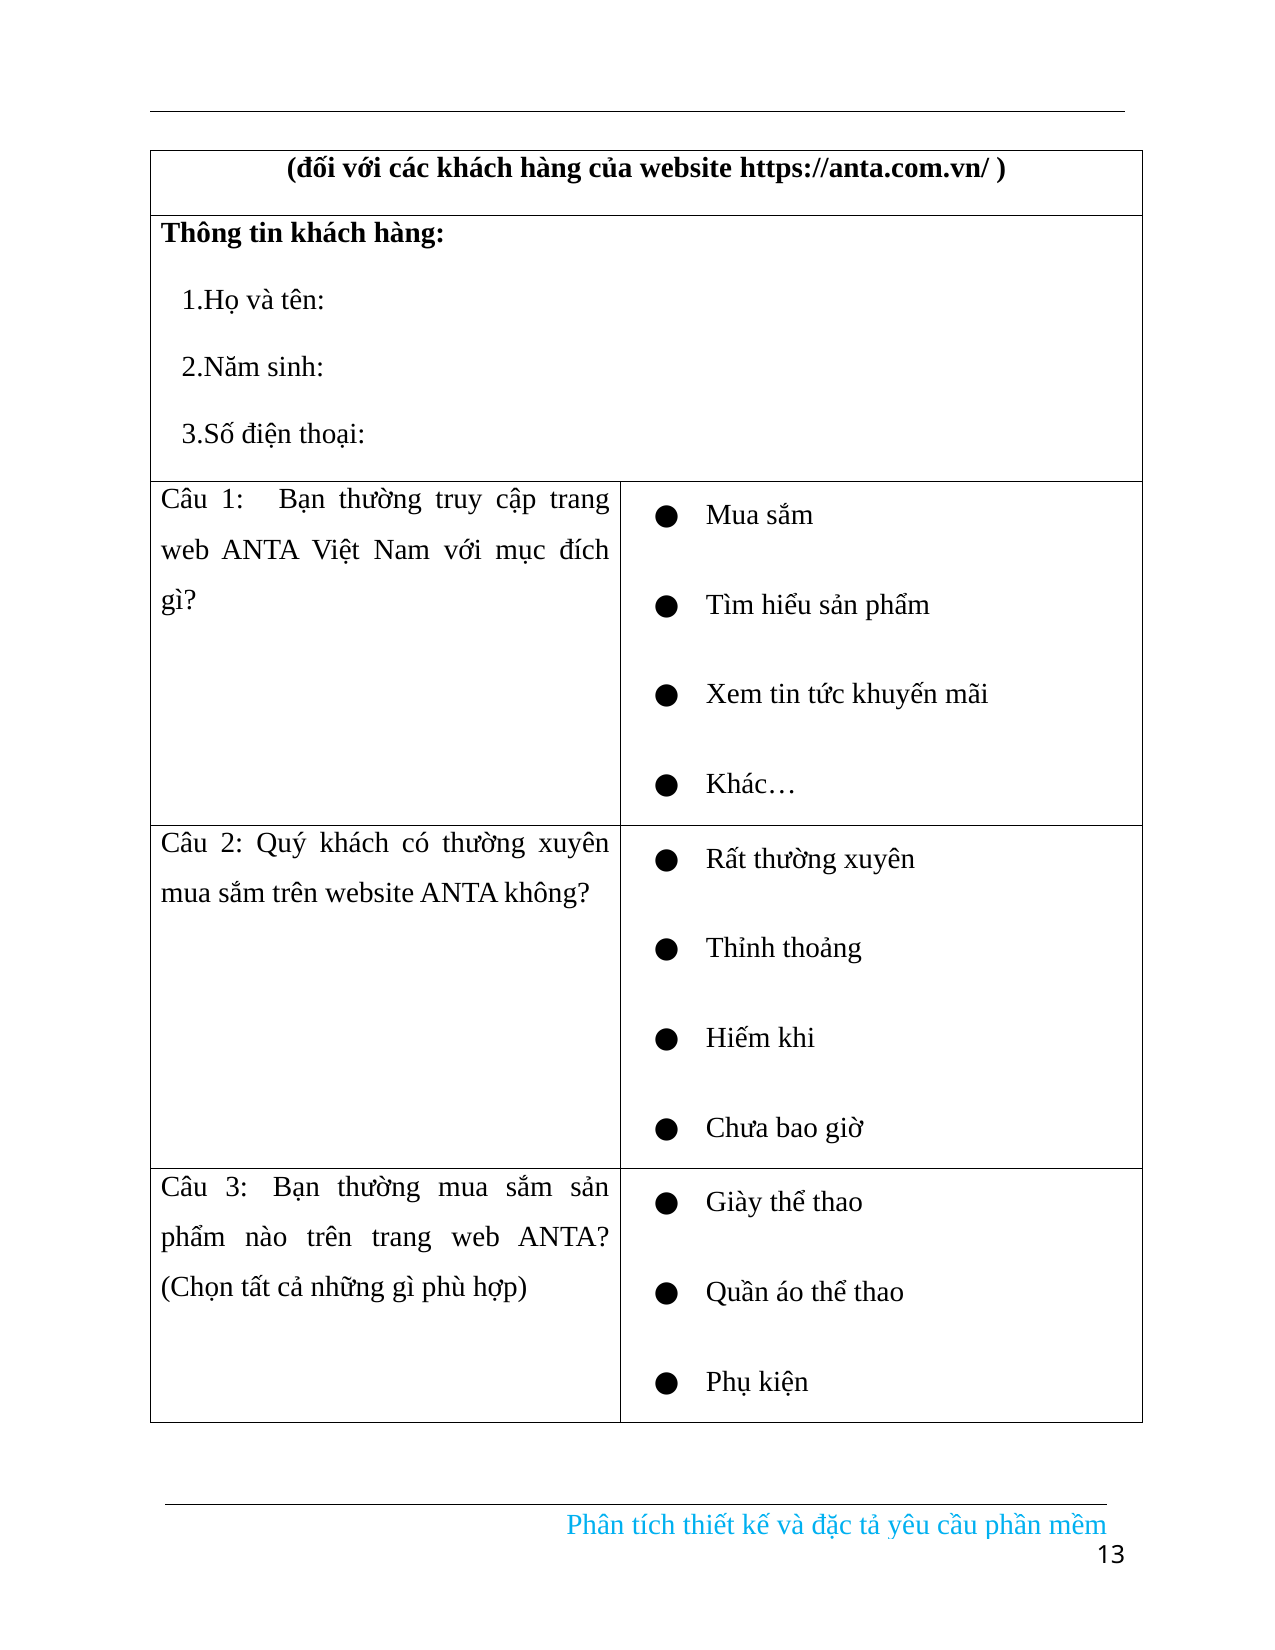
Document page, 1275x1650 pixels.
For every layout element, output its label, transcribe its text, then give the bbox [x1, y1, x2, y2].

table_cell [621, 1169, 1142, 1422]
table_cell Câu 1: Bạn thường truy cập trang web ANTA Việt Nam với mục đích gì? [151, 482, 620, 824]
table_cell Thông tin khách hàng: 1.Họ và tên: 2.Năm sinh: 3.Số điện thoại: [151, 216, 1142, 481]
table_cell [151, 1169, 620, 1422]
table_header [151, 151, 1142, 215]
table_cell Câu 2: Quý khách có thường xuyên mua sắm trên website ANTA không? [151, 826, 620, 1168]
table_cell Mua sắm Tìm hiểu sản phẩm Xem tin tức khuyến mãi Khác… [621, 482, 1142, 824]
table_cell Rất thường xuyên Thỉnh thoảng Hiếm khi Chưa bao giờ [621, 826, 1142, 1168]
